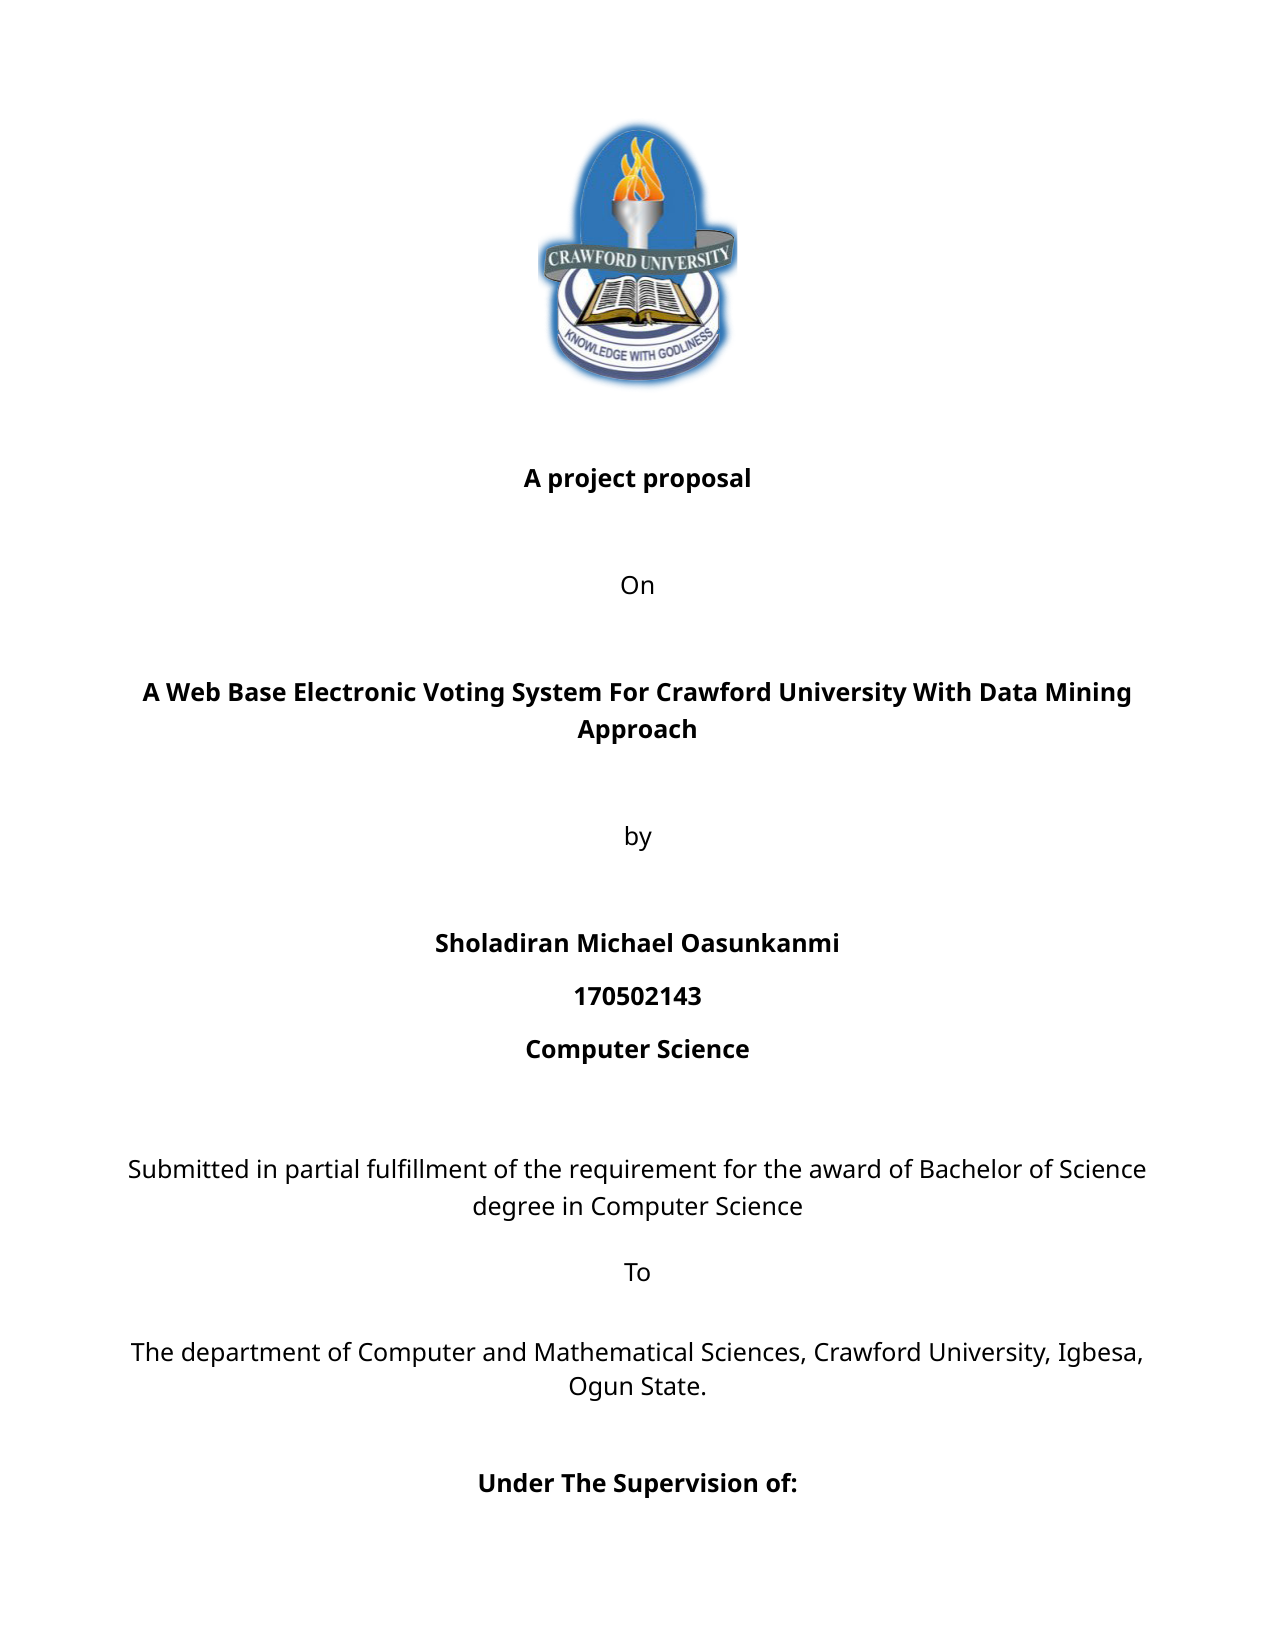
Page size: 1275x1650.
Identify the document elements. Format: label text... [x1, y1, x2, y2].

text Submitted in partial fulfillment of the requirement for the award of Bachelor of Science degree in Computer Science [118, 1151, 1157, 1222]
text A project proposal [118, 461, 1157, 495]
picture [537, 118, 738, 405]
text The department of Computer and Mathematical Sciences, Crawford University, Igbesa, Ogun State. [118, 1334, 1157, 1402]
subtitle To [118, 1254, 1157, 1288]
text On [118, 568, 1157, 602]
text Computer Science [118, 1032, 1157, 1066]
text Under The Supervision of: [118, 1466, 1157, 1500]
text 170502143 [118, 979, 1157, 1013]
text by [118, 818, 1157, 852]
text A Web Base Electronic Voting System For Crawford University With Data Mining Approach [118, 675, 1157, 746]
text Sholadiran Michael Oasunkanmi [118, 925, 1157, 959]
